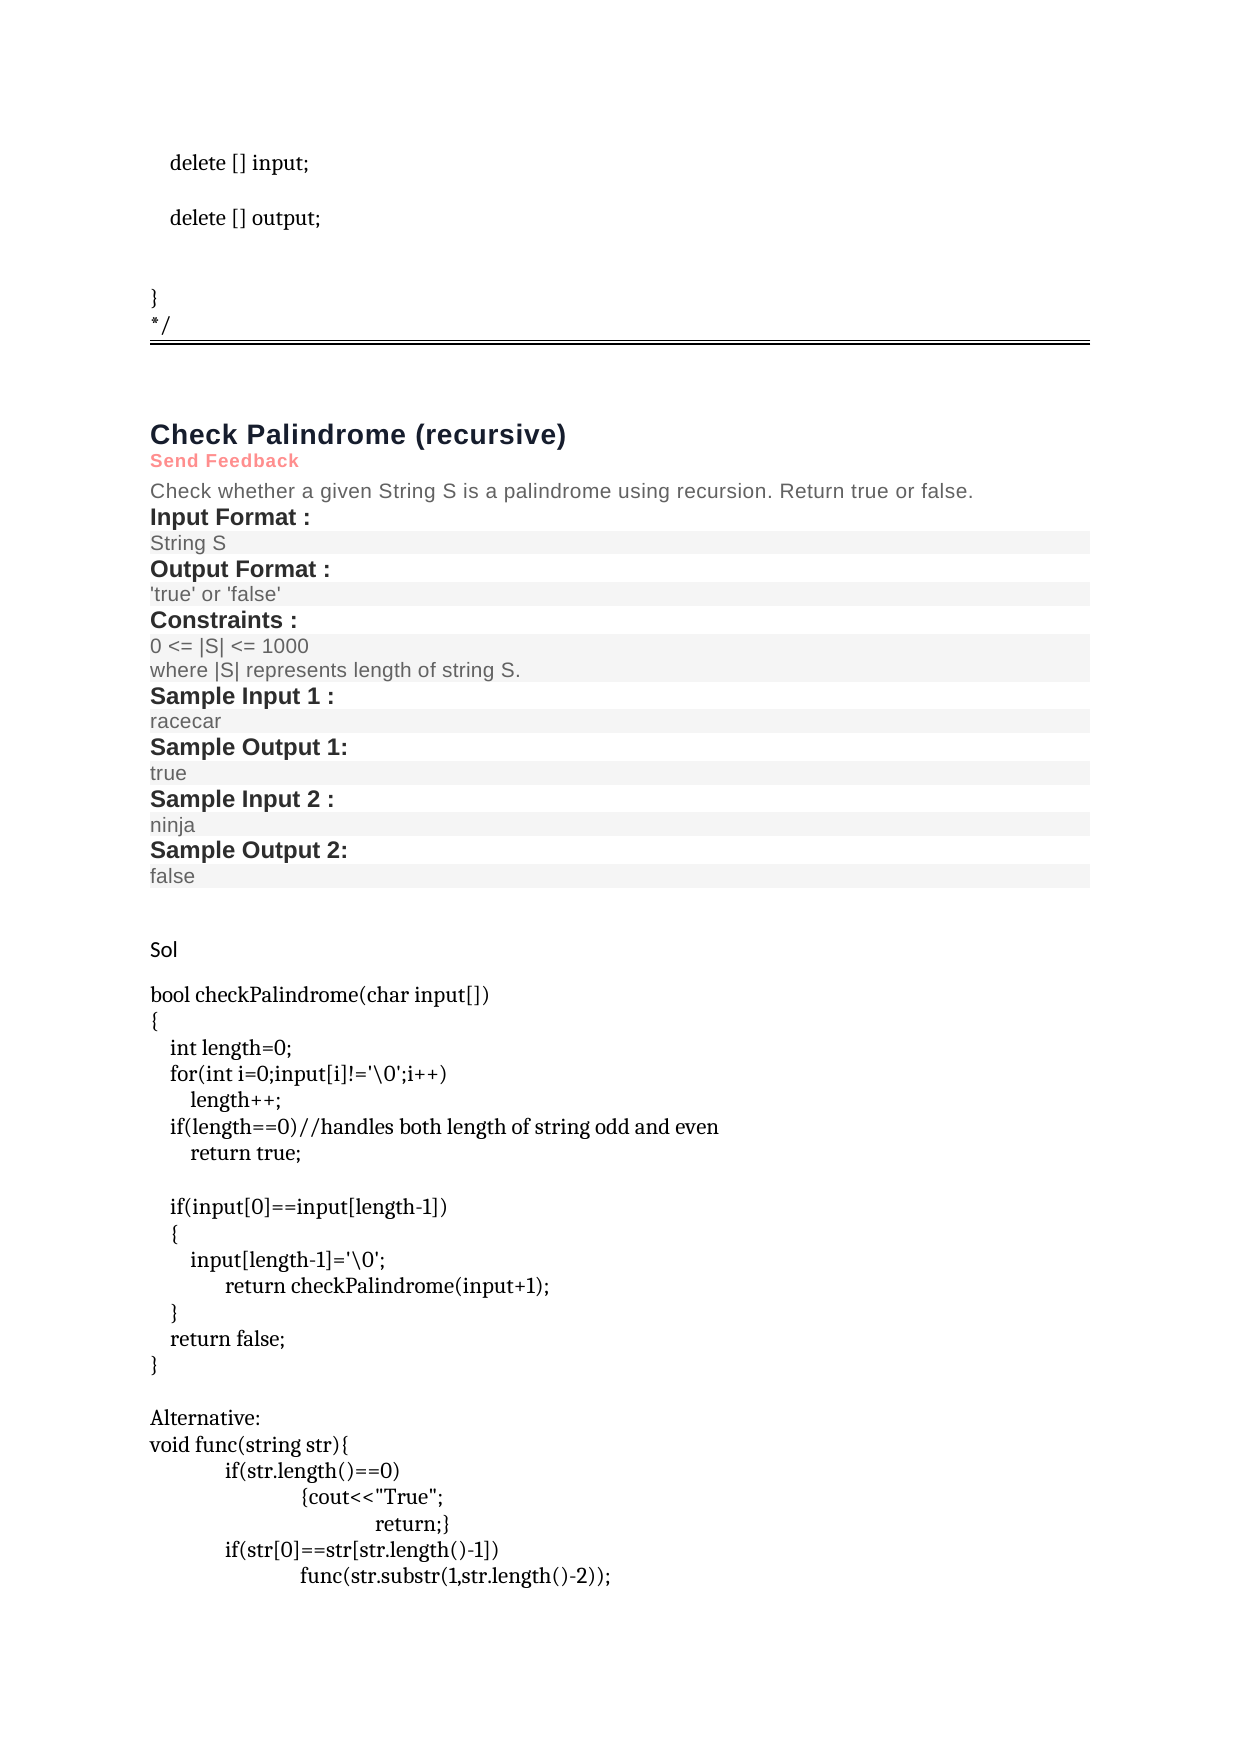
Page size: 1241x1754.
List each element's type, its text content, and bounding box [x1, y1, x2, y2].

text } [150, 1299, 1090, 1326]
text if(input[0]==input[length-1]) [150, 1194, 1090, 1221]
text return true; [150, 1140, 1090, 1166]
text delete [] output; [150, 204, 1090, 231]
text if(str[0]==str[str.length()-1]) [150, 1537, 1090, 1563]
text { [150, 1221, 1090, 1247]
text } [150, 285, 1090, 311]
text { [150, 1008, 1090, 1034]
text int length=0; [150, 1034, 1090, 1061]
text } [150, 1352, 1090, 1379]
text Send Feedback [150, 450, 1090, 472]
text Input Format : [150, 503, 1090, 531]
text true [150, 761, 1090, 785]
text Sample Input 1 : [150, 682, 1090, 709]
text String S [150, 531, 1090, 554]
text return checkPalindrome(input+1); [150, 1273, 1090, 1299]
text func(str.substr(1,str.length()-2)); [150, 1563, 1090, 1589]
text racecar [150, 709, 1090, 733]
text 0 <= |S| <= 1000 [150, 634, 1090, 658]
text bool checkPalindrome(char input[]) [150, 982, 1090, 1008]
text Alternative: [150, 1405, 1090, 1431]
text if(length==0)//handles both length of string odd and even [150, 1113, 1090, 1140]
text false [150, 864, 1090, 888]
text length++; [150, 1087, 1090, 1113]
text Constraints : [150, 606, 1090, 634]
text {cout<<"True"; [150, 1484, 1090, 1510]
text for(int i=0;input[i]!='\0';i++) [150, 1061, 1090, 1087]
text void func(string str){ [150, 1431, 1090, 1458]
text return false; [150, 1326, 1090, 1352]
text */ [150, 311, 1090, 340]
text delete [] input; [150, 150, 1090, 176]
text input[length-1]='\0'; [150, 1247, 1090, 1273]
text Sample Output 1: [150, 733, 1090, 761]
text 'true' or 'false' [150, 582, 1090, 606]
text return;} [150, 1510, 1090, 1537]
text Check Palindrome (recursive) [150, 418, 1090, 450]
text Sol [150, 935, 1090, 963]
text ninja [150, 812, 1090, 836]
text where |S| represents length of string S. [150, 658, 1090, 682]
text if(str.length()==0) [150, 1458, 1090, 1484]
text Output Format : [150, 554, 1090, 582]
text Sample Output 2: [150, 836, 1090, 864]
text Sample Input 2 : [150, 785, 1090, 812]
text Check whether a given String S is a palindrome using recursion. Return true or false. [150, 472, 1090, 503]
